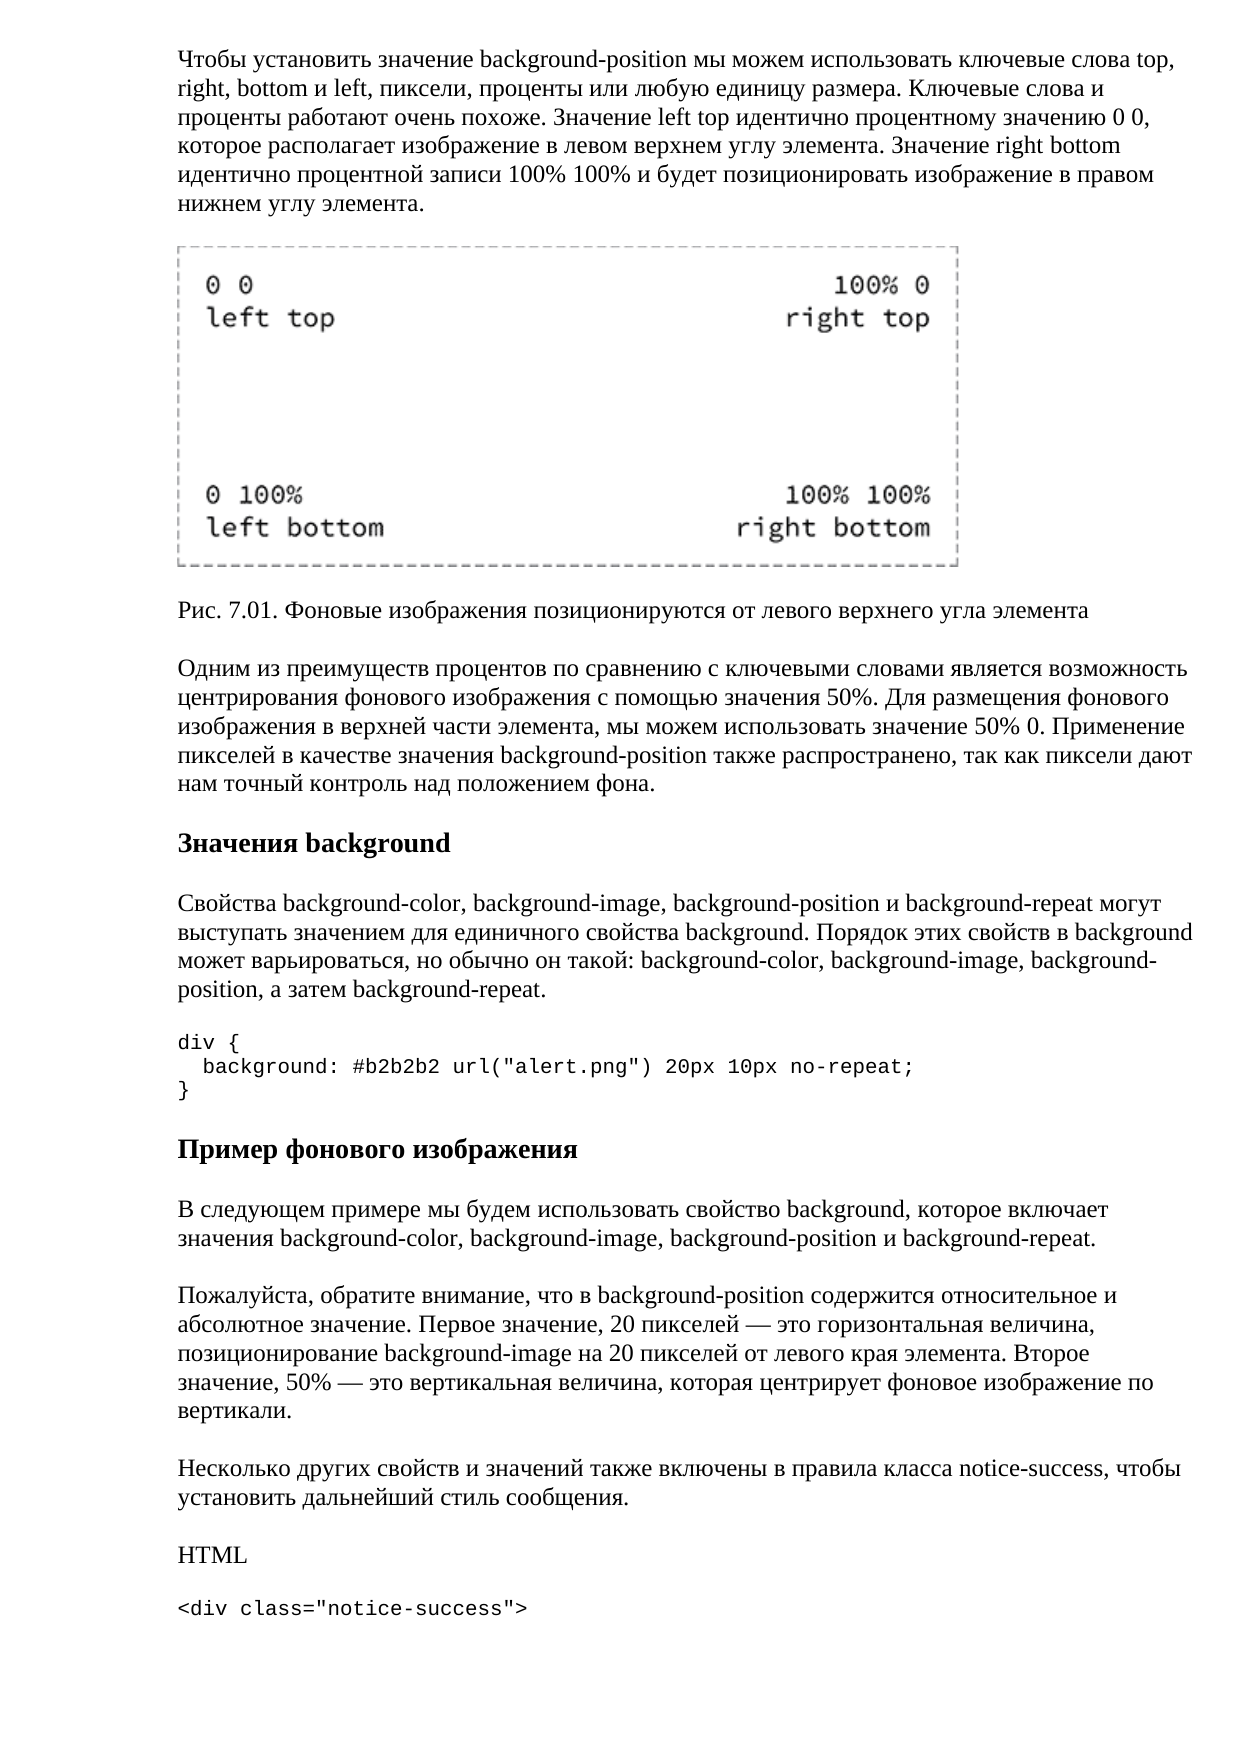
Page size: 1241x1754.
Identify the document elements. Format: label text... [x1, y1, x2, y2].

picture [177, 246, 959, 567]
text Рис. 7.01. Фоновые изображения позиционируются от левого верхнего угла элемента [177, 596, 1196, 624]
text Чтобы установить значение background-position мы можем использовать ключевые слова top, right, bottom и left, пиксели, проценты или любую единицу размера. Ключевые слова и проценты работают очень похоже. Значение left top идентично процентному значению 0 0, которое располагает изображение в левом верхнем углу элемента. Значение right bottom идентично процентной записи 100% 100% и будет позиционировать изображение в правом нижнем углу элемента. [177, 44, 1196, 217]
text Одним из преимуществ процентов по сравнению с ключевыми словами является возможность центрирования фонового изображения с помощью значения 50%. Для размещения фонового изображения в верхней части элемента, мы можем использовать значение 50% 0. Применение пикселей в качестве значения background-position также распространено, так как пиксели дают нам точный контроль над положением фона. [177, 653, 1196, 797]
text div { [177, 1032, 1196, 1056]
text Пожалуйста, обратите внимание, что в background-position содержится относительное и абсолютное значение. Первое значение, 20 пикселей — это горизонтальная величина, позиционирование background-image на 20 пикселей от левого края элемента. Второе значение, 50% — это вертикальная величина, которая центрирует фоновое изображение по вертикали. [177, 1281, 1196, 1424]
text background: #b2b2b2 url("alert.png") 20px 10px no-repeat; [177, 1056, 1196, 1079]
text } [177, 1079, 1196, 1103]
text Несколько других свойств и значений также включены в правила класса notice-success, чтобы установить дальнейший стиль сообщения. [177, 1453, 1196, 1511]
text Свойства background-color, background-image, background-position и background-repeat могут выступать значением для единичного свойства background. Порядок этих свойств в background может варьироваться, но обычно он такой: background-color, background-image, background-position, а затем background-repeat. [177, 888, 1196, 1003]
text <div class="notice-success"> [177, 1598, 1196, 1622]
text Значения background [177, 826, 1196, 859]
text В следующем примере мы будем использовать свойство background, которое включает значения background-color, background-image, background-position и background-repeat. [177, 1194, 1196, 1251]
text HTML [177, 1540, 1196, 1569]
text Пример фонового изображения [177, 1132, 1196, 1165]
